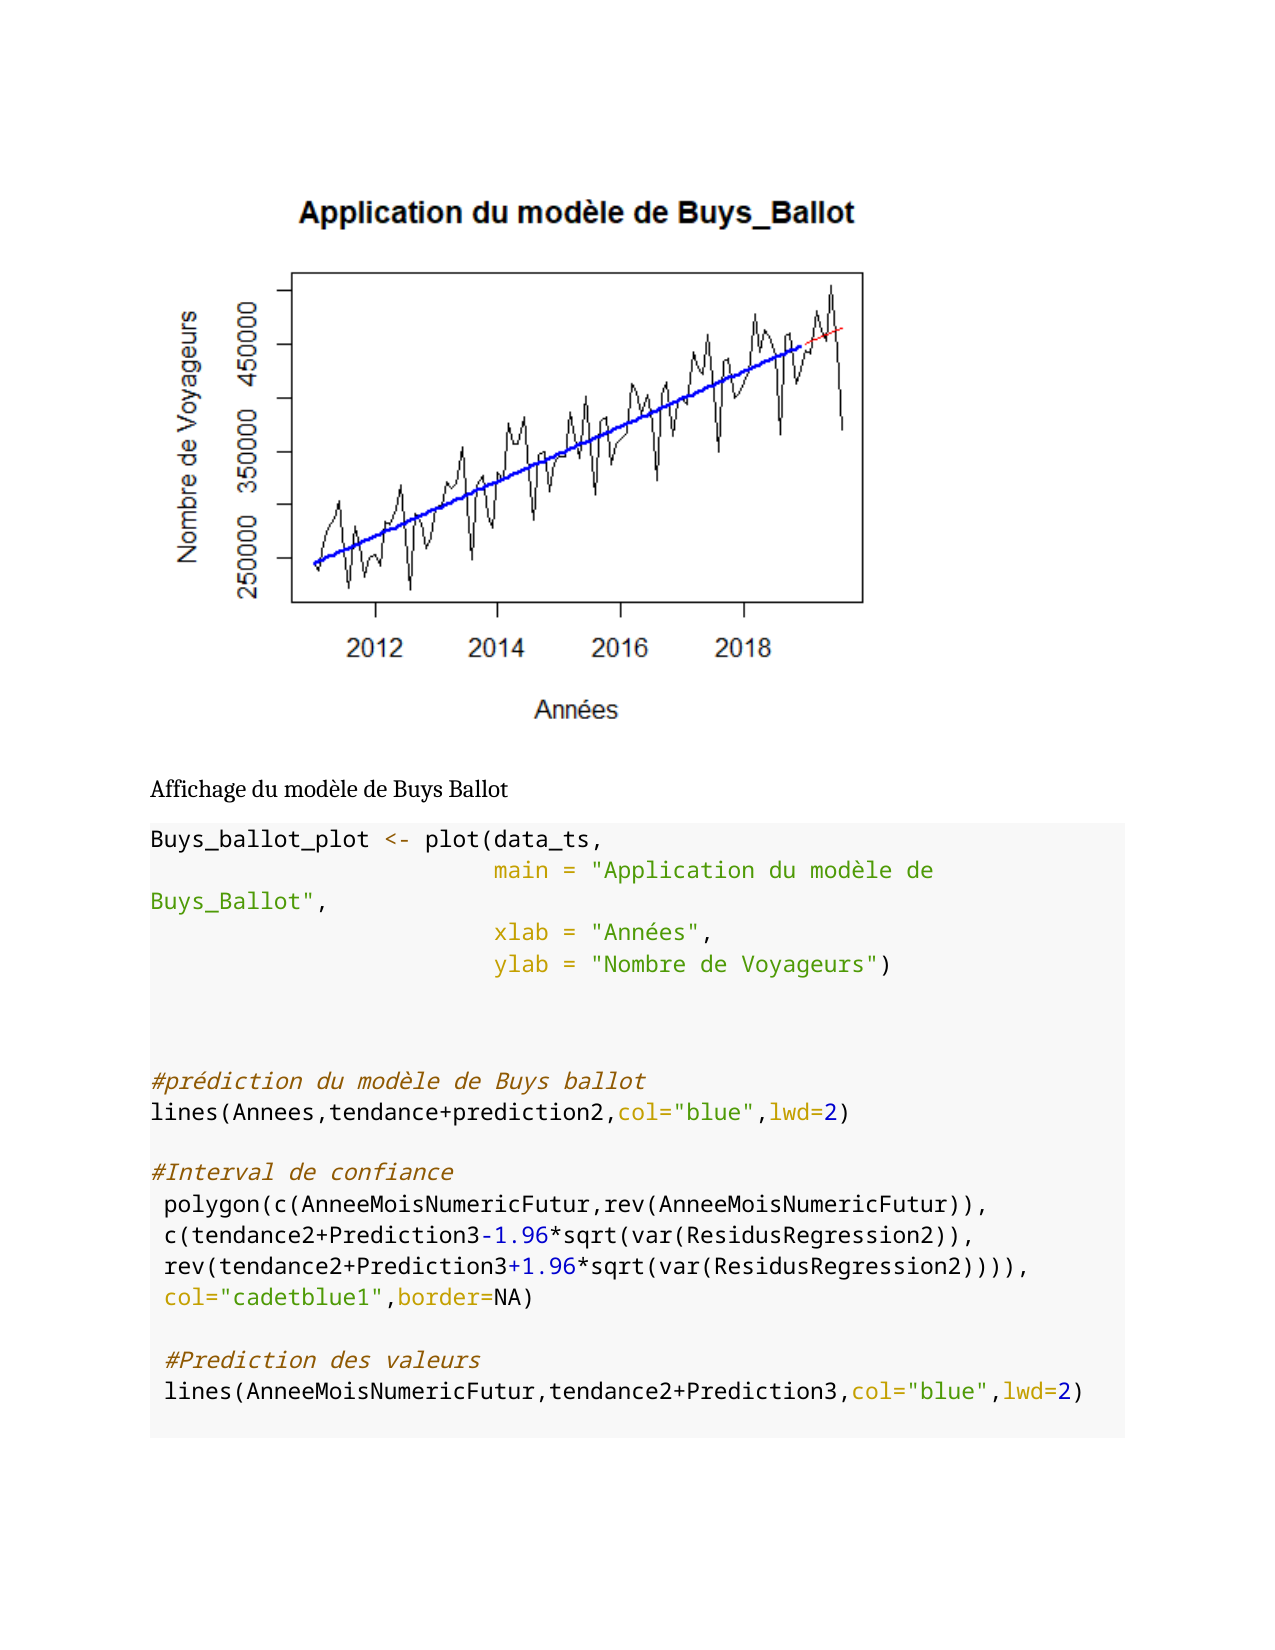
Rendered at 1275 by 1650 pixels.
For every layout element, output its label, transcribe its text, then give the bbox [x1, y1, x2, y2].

text Affichage du modèle de Buys Ballot [150, 775, 1125, 804]
picture [168, 150, 927, 757]
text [150, 823, 1125, 1438]
